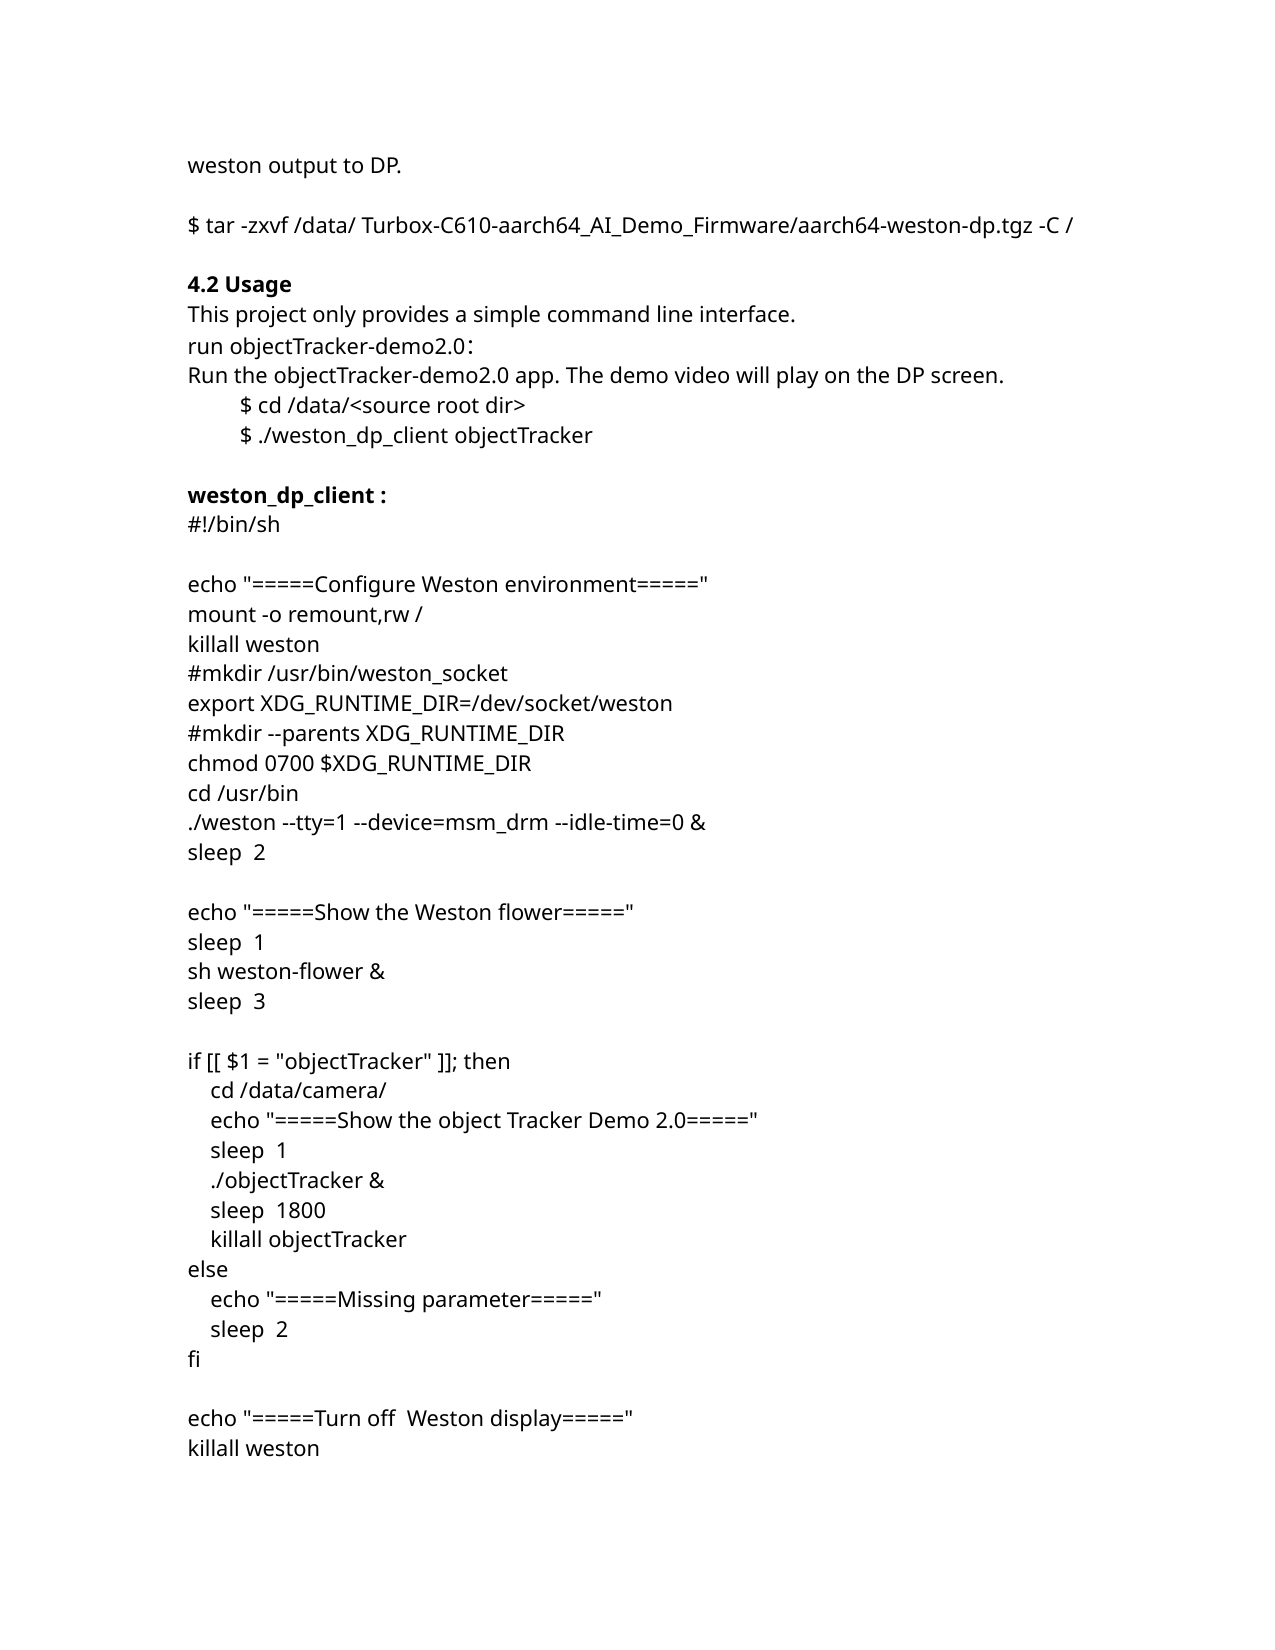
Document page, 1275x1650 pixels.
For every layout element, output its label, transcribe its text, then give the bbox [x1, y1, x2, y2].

text echo "=====Show the Weston flower=====" [187, 897, 1087, 927]
text sleep 1 [187, 927, 1087, 956]
text echo "=====Configure Weston environment=====" [187, 569, 1087, 599]
text else [187, 1254, 1087, 1284]
text echo "=====Missing parameter=====" [187, 1284, 1087, 1314]
text killall objectTracker [187, 1224, 1087, 1254]
text $ cd /data/<source root dir> [187, 390, 1087, 420]
text cd /data/camera/ [187, 1076, 1087, 1105]
text #mkdir /usr/bin/weston_socket [187, 658, 1087, 688]
text sleep 2 [187, 1314, 1087, 1344]
text #mkdir --parents XDG_RUNTIME_DIR [187, 718, 1087, 748]
text fi [187, 1344, 1087, 1373]
text $ ./weston_dp_client objectTracker [187, 420, 1087, 450]
text ./objectTracker & [187, 1165, 1087, 1195]
text 4.2 Usage [187, 269, 1087, 299]
text cd /usr/bin [187, 778, 1087, 807]
text Unpack Turbox-C610-aarch64_Weston_DP_Firmware.tgz under root directory to enable weston output to DP. [187, 150, 1087, 180]
text This project only provides a simple command line interface. [187, 299, 1087, 329]
text sleep 3 [187, 986, 1087, 1016]
text echo "=====Show the object Tracker Demo 2.0=====" [187, 1105, 1087, 1135]
text sleep 1800 [187, 1195, 1087, 1224]
text $ tar -zxvf /data/ Turbox-C610-aarch64_AI_Demo_Firmware/aarch64-weston-dp.tgz -C / [187, 209, 1087, 239]
text if [[ $1 = "objectTracker" ]]; then [187, 1046, 1087, 1076]
text Run the objectTracker-demo2.0 app. The demo video will play on the DP screen. [187, 361, 1087, 390]
text weston_dp_client : [187, 480, 1087, 509]
text sleep 1 [187, 1135, 1087, 1165]
text ./weston --tty=1 --device=msm_drm --idle-time=0 & [187, 807, 1087, 837]
text killall weston [187, 1433, 1087, 1463]
text run objectTracker-demo2.0： [187, 329, 1087, 361]
text export XDG_RUNTIME_DIR=/dev/socket/weston [187, 688, 1087, 718]
text killall weston [187, 629, 1087, 658]
text sleep 2 [187, 837, 1087, 867]
text echo "=====Turn off Weston display=====" [187, 1403, 1087, 1433]
text mount -o remount,rw / [187, 599, 1087, 629]
text chmod 0700 $XDG_RUNTIME_DIR [187, 748, 1087, 778]
text sh weston-flower & [187, 956, 1087, 986]
text #!/bin/sh [187, 509, 1087, 539]
